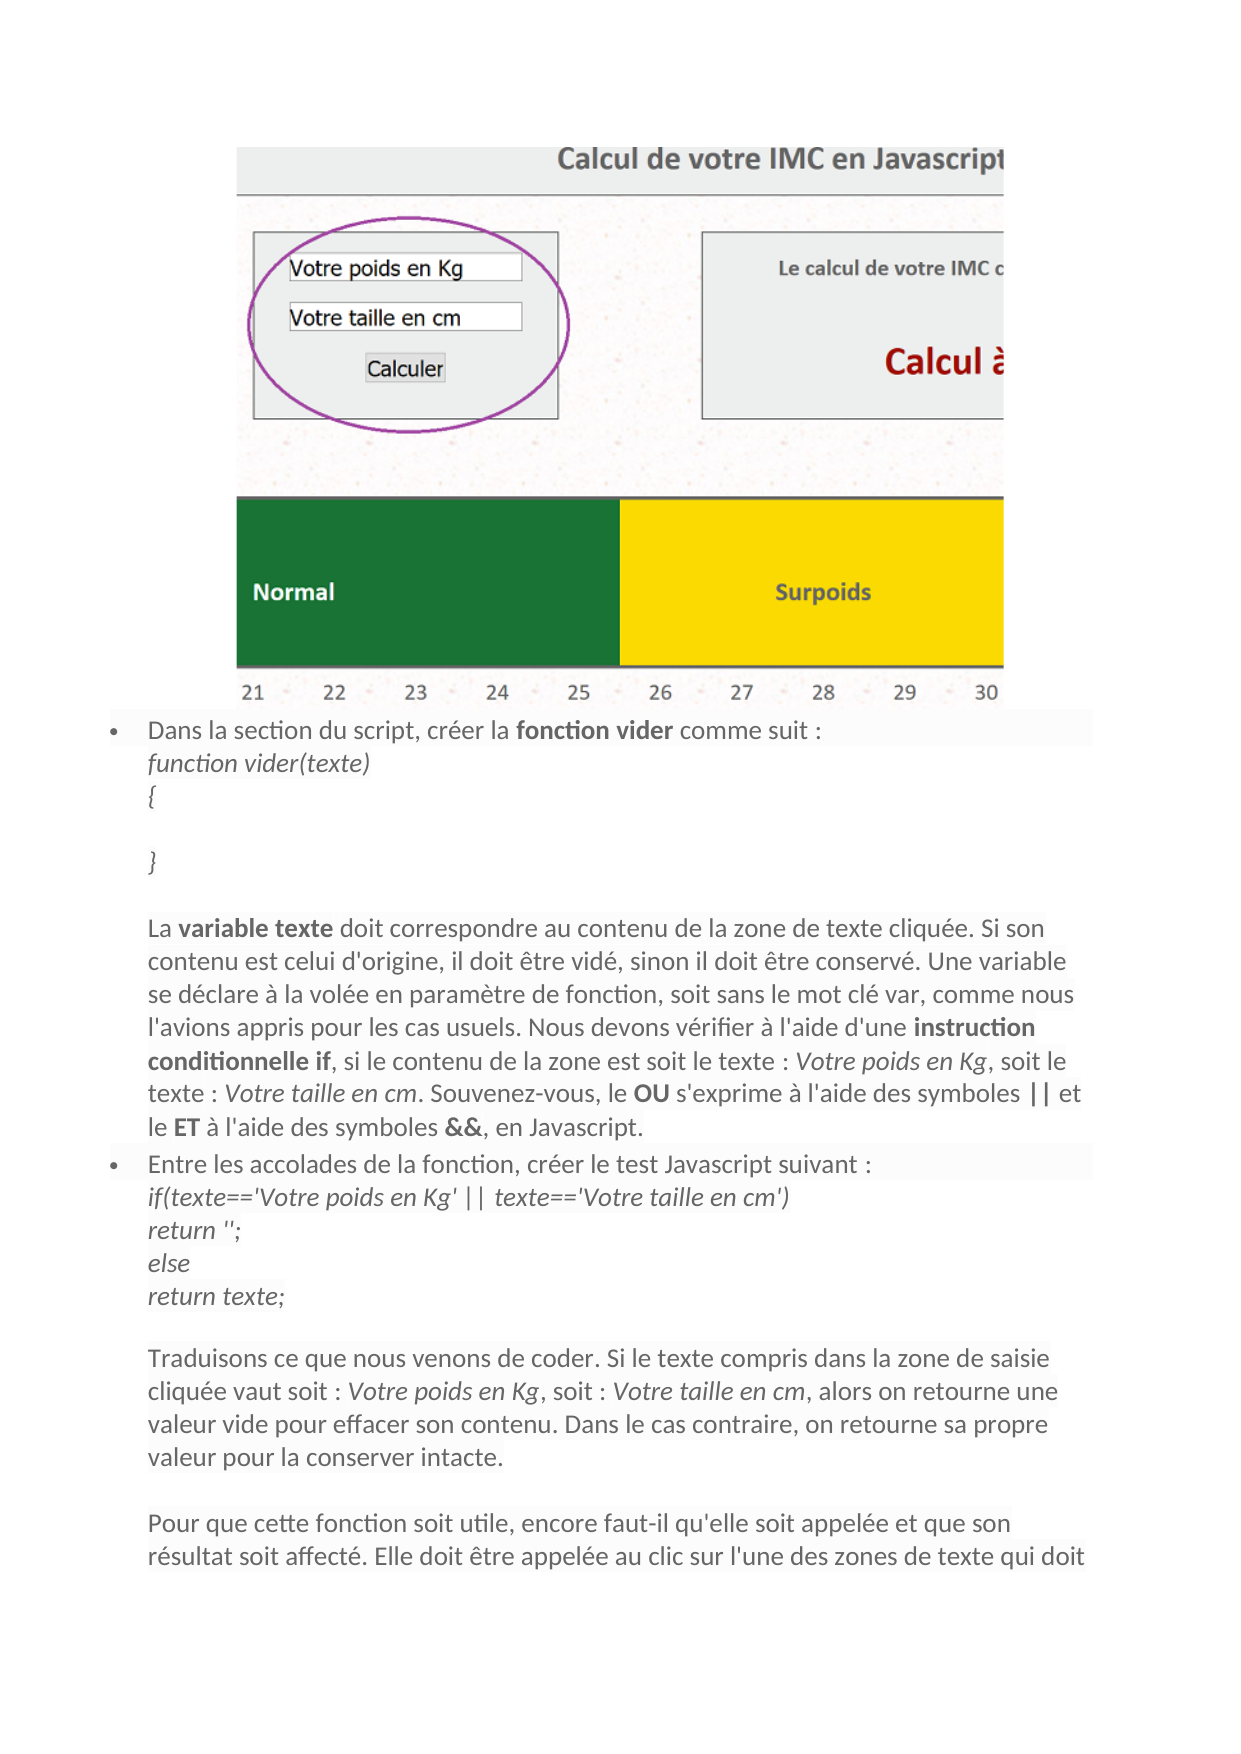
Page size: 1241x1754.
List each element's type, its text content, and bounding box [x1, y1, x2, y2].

picture [236, 147, 1004, 709]
text function vider(texte) { } La variable texte doit correspondre au contenu de la zone de texte cliquée. Si son contenu est celui d'origine, il doit être vidé, sinon il doit être conservé. Une variable se déclare à la volée en paramètre de fonction, soit sans le mot clé var, comme nous l'avions appris pour les cas usuels. Nous devons vérifier à l'aide d'une instruction conditionnelle if, si le contenu de la zone est soit le texte : Votre poids en Kg, soit le texte : Votre taille en cm. Souvenez-vous, le OU s'exprime à l'aide des symboles || et le ET à l'aide des symboles &&, en Javascript. [148, 746, 1093, 1143]
list Entre les accolades de la fonction, créer le test Javascript suivant : [110, 1143, 1093, 1180]
text if(texte=='Votre poids en Kg' || texte=='Votre taille en cm') return ''; else return texte; [190, 1180, 1093, 1312]
list Dans la section du script, créer la fonction vider comme suit : [110, 709, 1093, 746]
